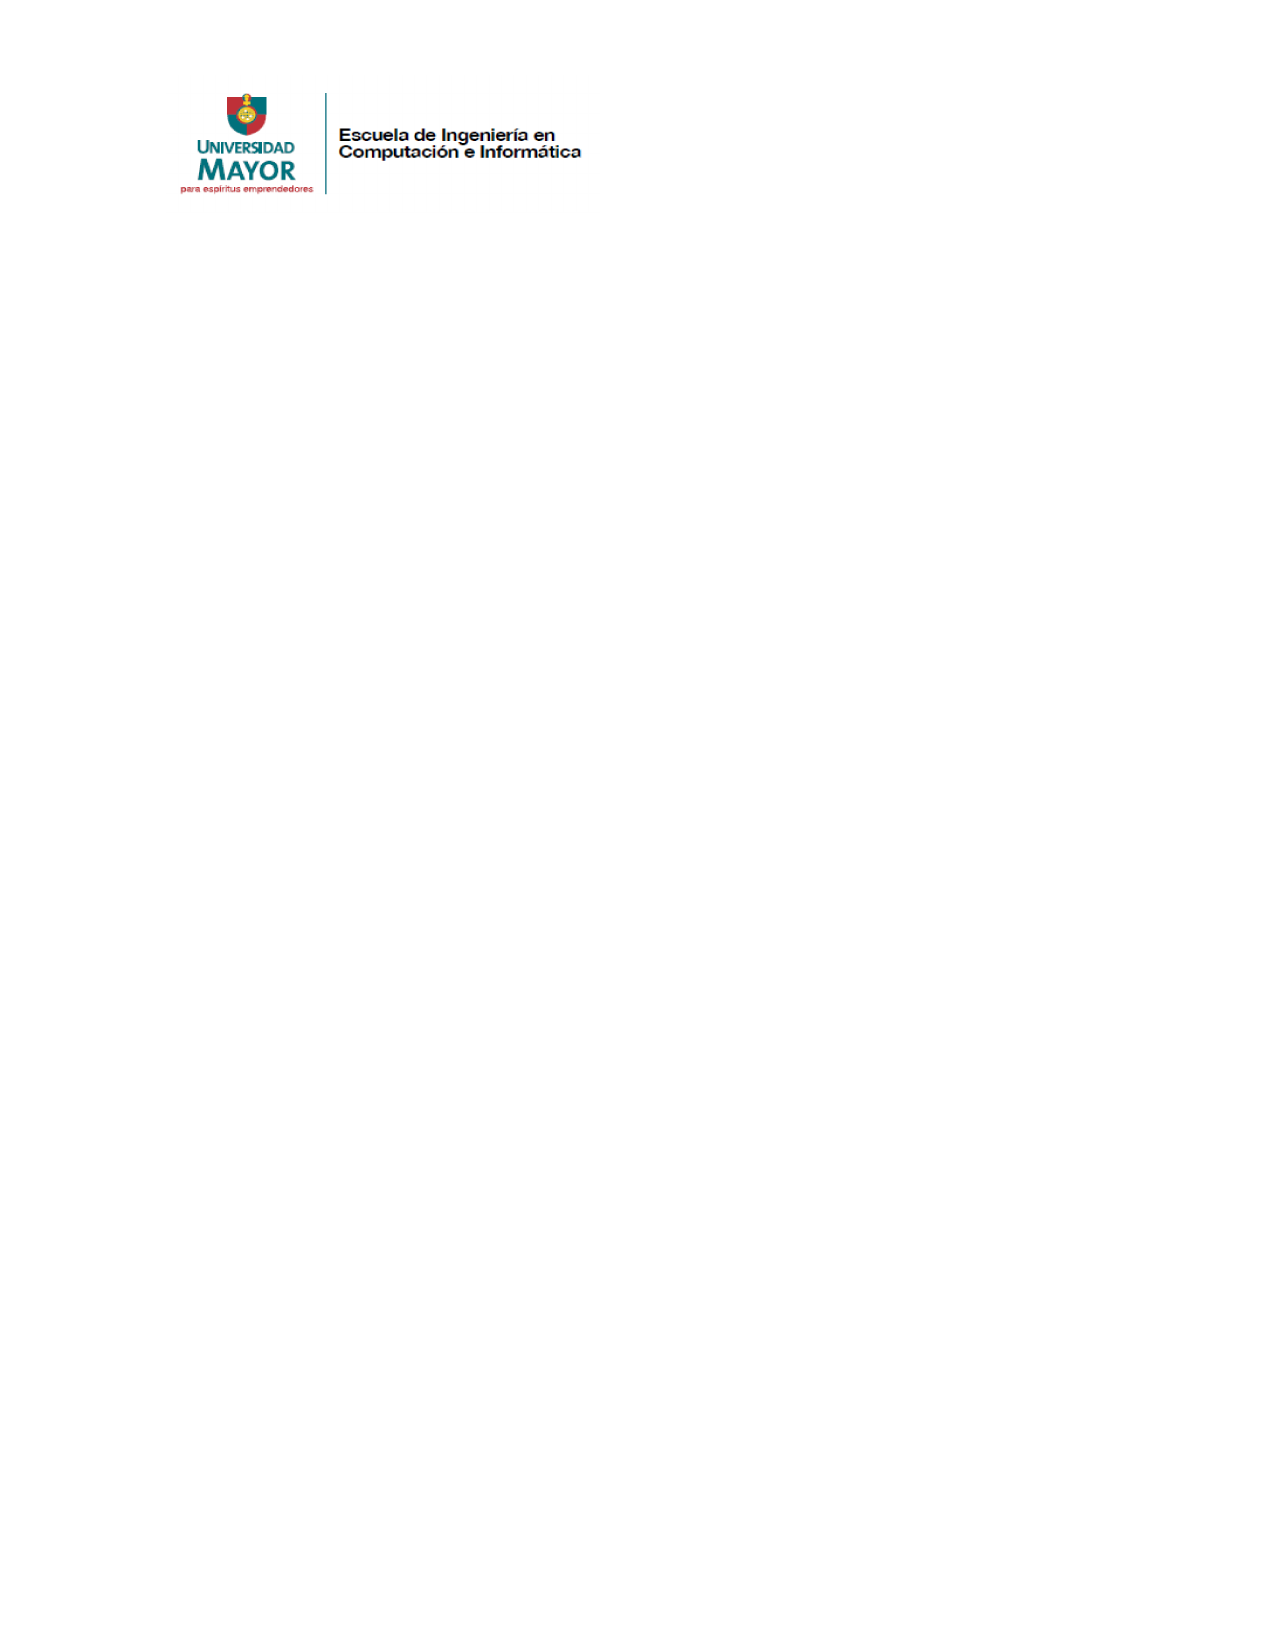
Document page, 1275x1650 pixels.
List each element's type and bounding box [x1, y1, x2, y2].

picture [166, 75, 601, 213]
